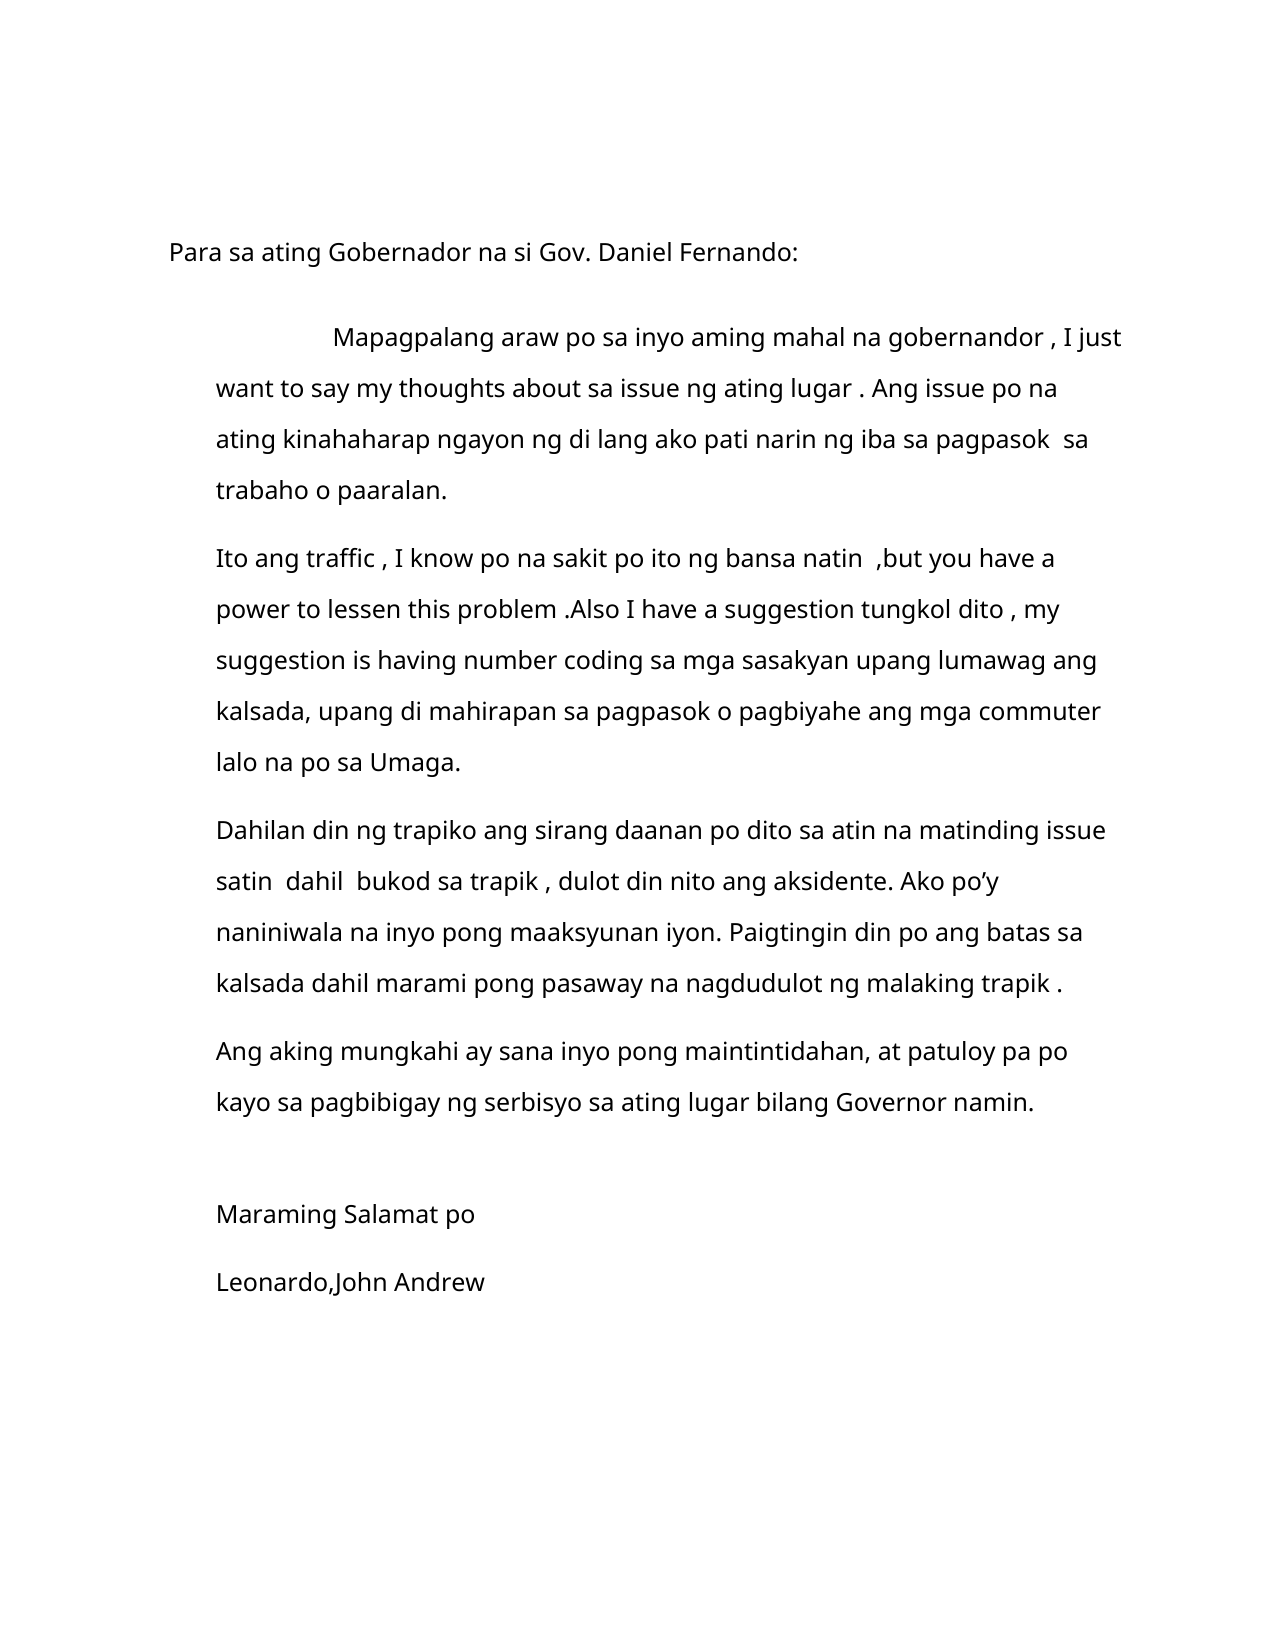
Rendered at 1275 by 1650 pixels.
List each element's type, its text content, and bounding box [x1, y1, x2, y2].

text Leonardo,John Andrew [216, 1264, 1125, 1299]
text Ito ang traffic , I know po na sakit po ito ng bansa natin ,but you have a power to lessen this problem .Also I have a suggestion tungkol dito , my suggestion is having number coding sa mga sasakyan upang lumawag ang kalsada, upang di mahirapan sa pagpasok o pagbiyahe ang mga commuter lalo na po sa Umaga. [216, 540, 1125, 779]
text Maraming Salamat po [216, 1152, 1125, 1231]
text Dahilan din ng trapiko ang sirang daanan po dito sa atin na matinding issue satin dahil bukod sa trapik , dulot din nito ang aksidente. Ako po’y naniniwala na inyo pong maaksyunan iyon. Paigtingin din po ang batas sa kalsada dahil marami pong pasaway na nagdudulot ng malaking trapik . [216, 812, 1125, 999]
text Ang aking mungkahi ay sana inyo pong maintintidahan, at patuloy pa po kayo sa pagbibigay ng serbisyo sa ating lugar bilang Governor namin. [216, 1033, 1125, 1118]
text Para sa ating Gobernador na si Gov. Daniel Fernando: [169, 235, 1153, 269]
text Mapagpalang araw po sa inyo aming mahal na gobernandor , I just want to say my thoughts about sa issue ng ating lugar . Ang issue po na ating kinahaharap ngayon ng di lang ako pati narin ng iba sa pagpasok sa trabaho o paaralan. [216, 319, 1125, 507]
